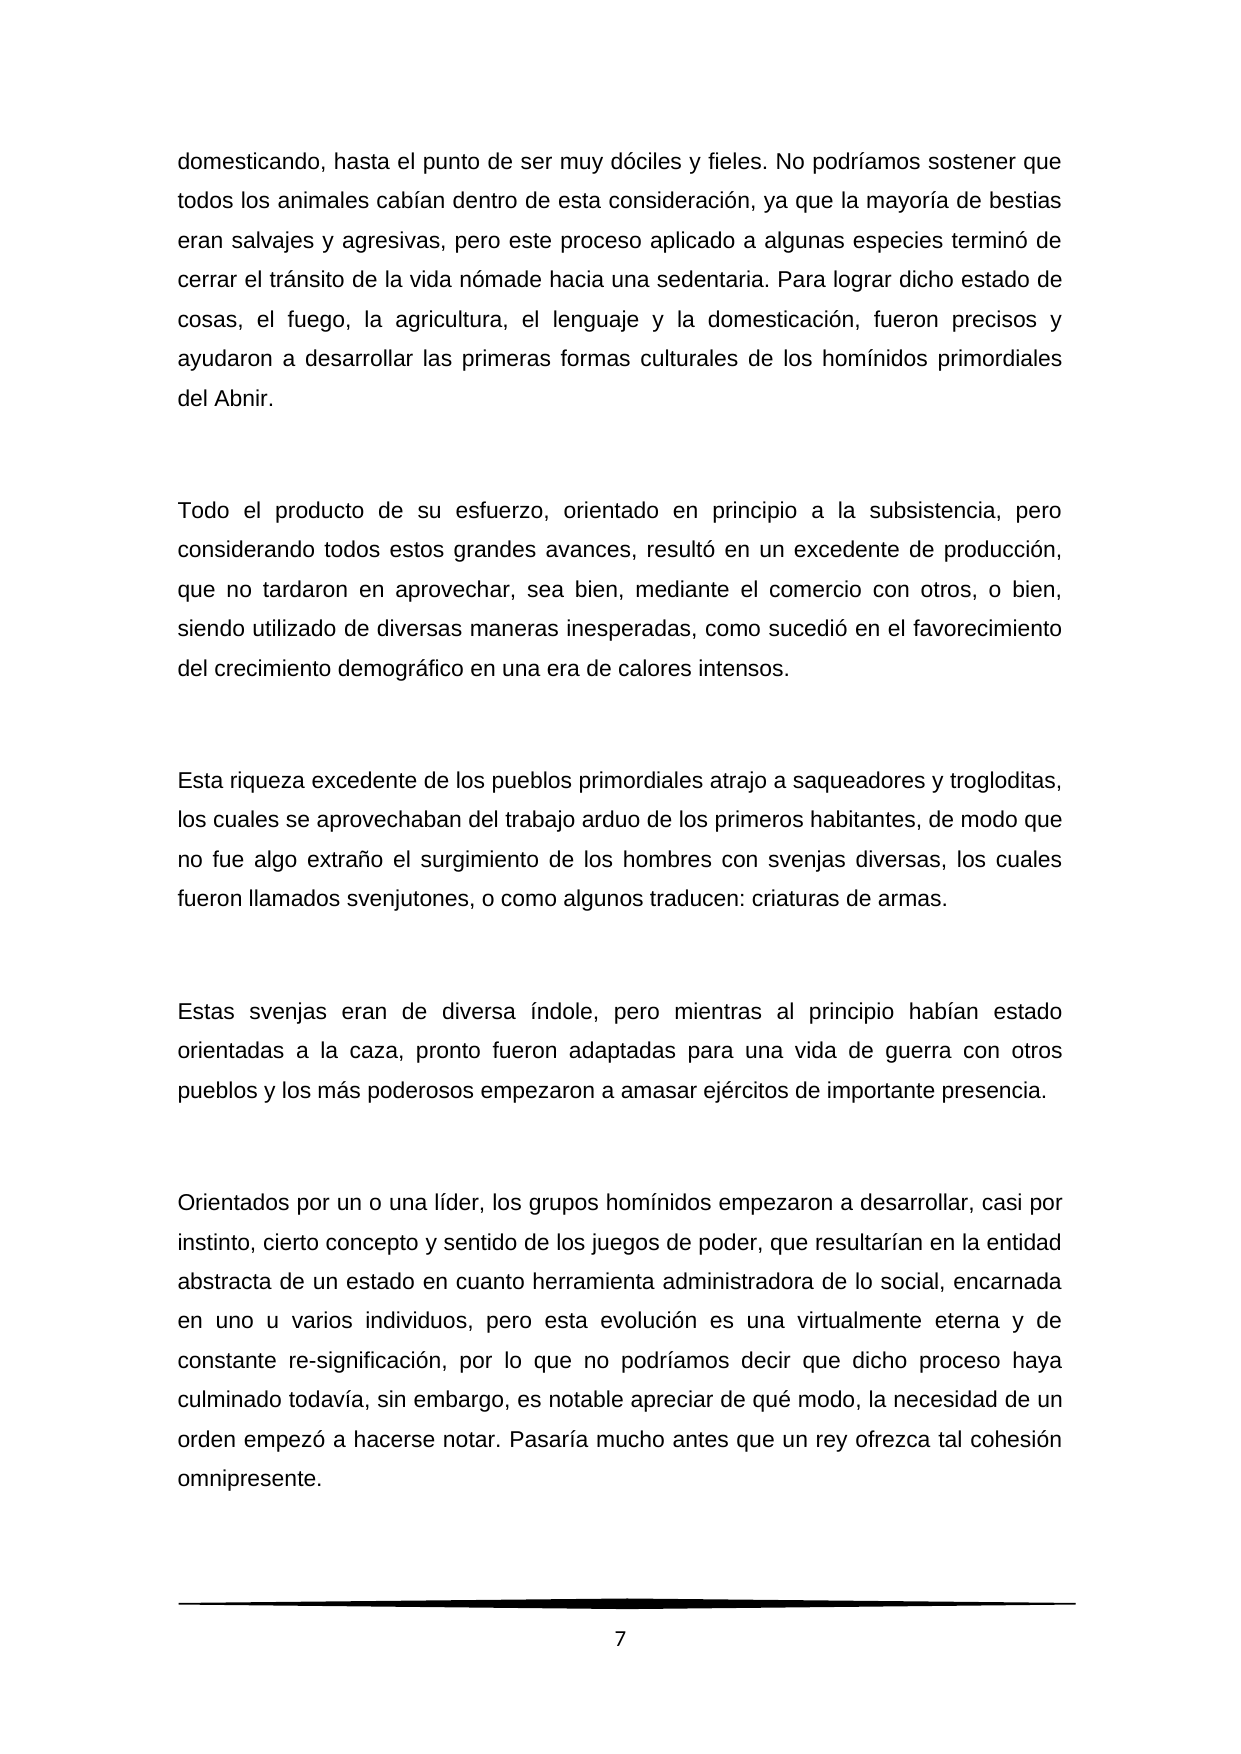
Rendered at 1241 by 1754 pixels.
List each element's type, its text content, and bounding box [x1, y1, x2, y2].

text Esta riqueza excedente de los pueblos primordiales atrajo a saqueadores y trogloditas, los cuales se aprovechaban del trabajo arduo de los primeros habitantes, de modo que no fue algo extraño el surgimiento de los hombres con svenjas diversas, los cuales fueron llamados svenjutones, o como algunos traducen: criaturas de armas. [177, 767, 1063, 912]
text Todo el producto de su esfuerzo, orientado en principio a la subsistencia, pero considerando todos estos grandes avances, resultó en un excedente de producción, que no tardaron en aprovechar, sea bien, mediante el comercio con otros, o bien, siendo utilizado de diversas maneras inesperadas, como sucedió en el favorecimiento del crecimiento demográfico en una era de calores intensos. [177, 497, 1063, 681]
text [177, 148, 1063, 411]
text Estas svenjas eran de diversa índole, pero mientras al principio habían estado orientadas a la caza, pronto fueron adaptadas para una vida de guerra con otros pueblos y los más poderosos empezaron a amasar ejércitos de importante presencia. [177, 998, 1063, 1103]
text Orientados por un o una líder, los grupos homínidos empezaron a desarrollar, casi por instinto, cierto concepto y sentido de los juegos de poder, que resultarían en la entidad abstracta de un estado en cuanto herramienta administradora de lo social, encarnada en uno u varios individuos, pero esta evolución es una virtualmente eterna y de constante re-significación, por lo que no podríamos decir que dicho proceso haya culminado todavía, sin embargo, es notable apreciar de qué modo, la necesidad de un orden empezó a hacerse notar. Pasaría mucho antes que un rey ofrezca tal cohesión omnipresente. [177, 1189, 1063, 1492]
